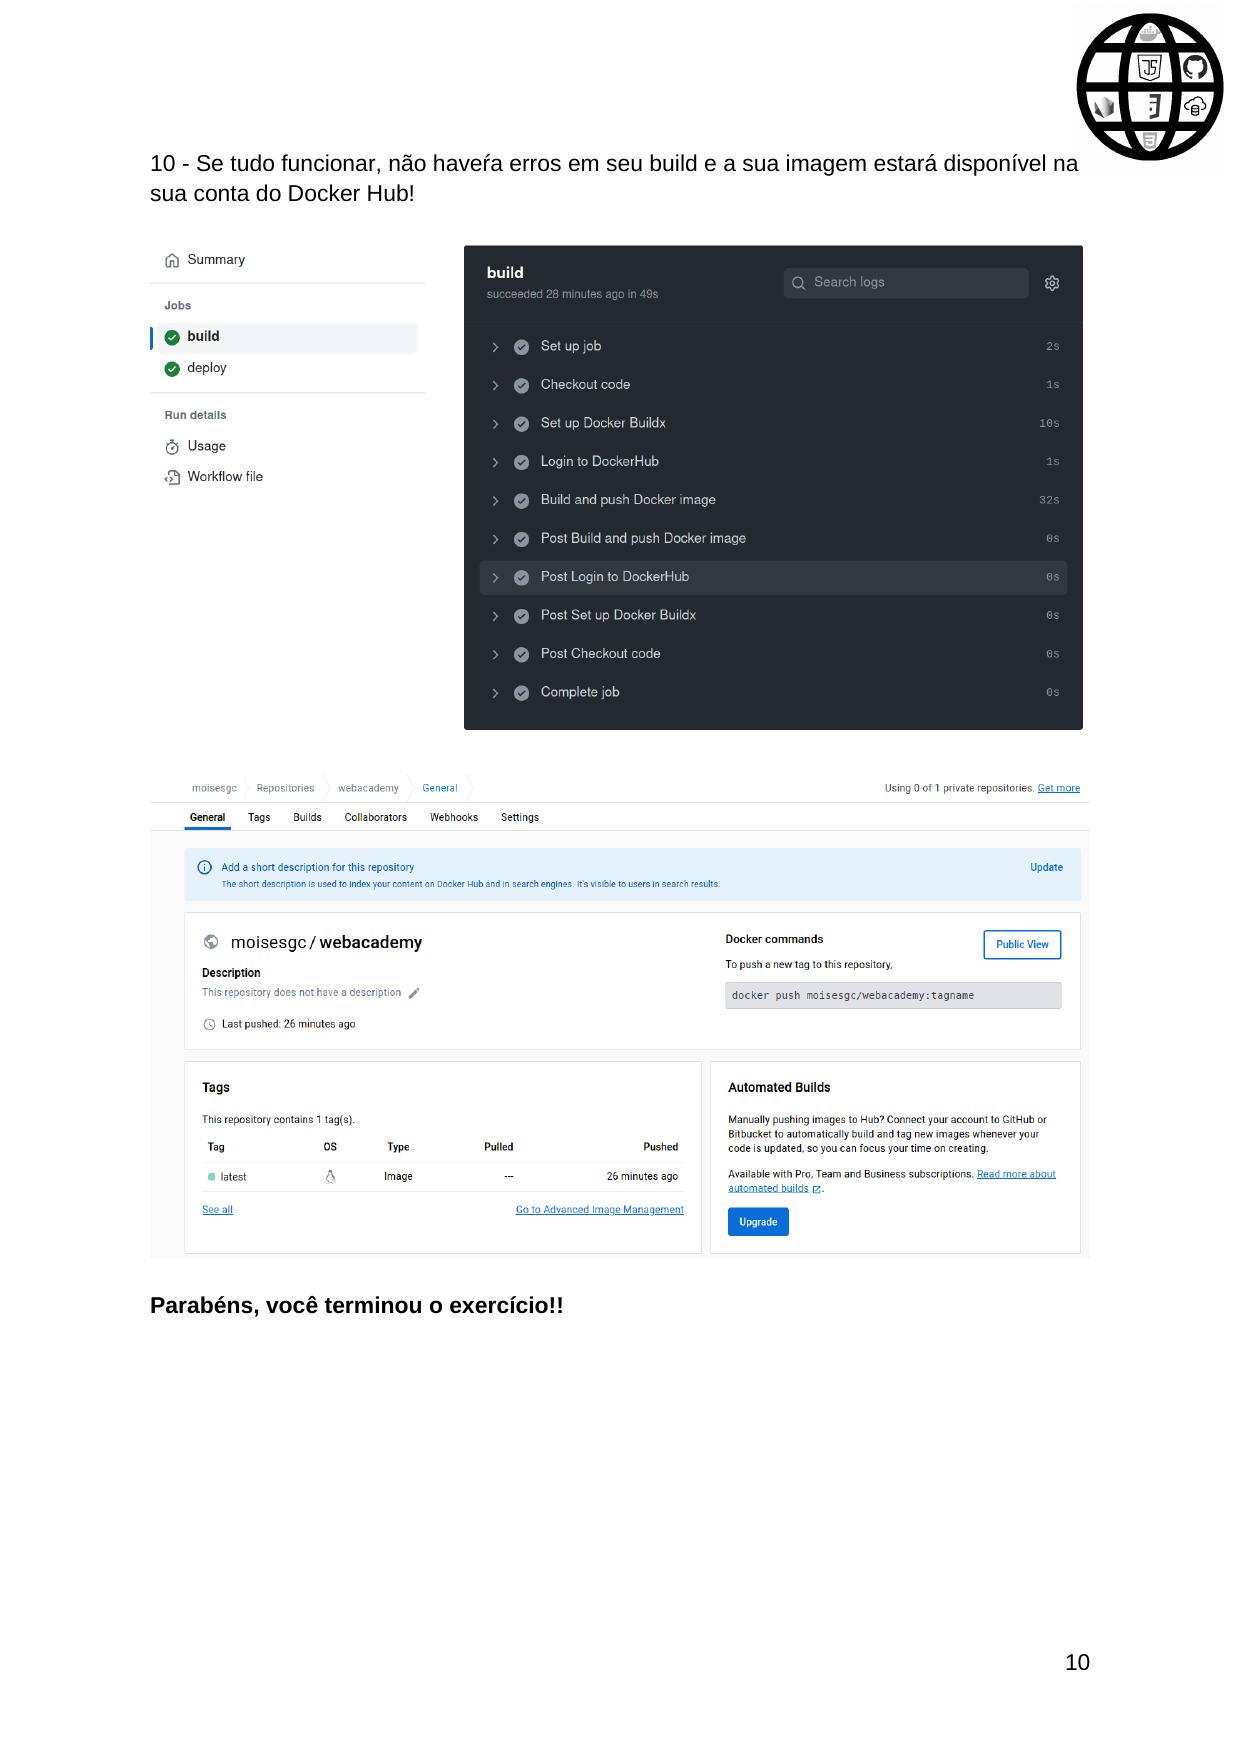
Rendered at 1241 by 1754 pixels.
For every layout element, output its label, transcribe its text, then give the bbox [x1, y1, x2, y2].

text 10 - Se tudo funcionar, não haveŕa erros em seu build e a sua imagem estará disponível na sua conta do Docker Hub! [150, 150, 1090, 207]
text Parabéns, você terminou o exercício!! [150, 1292, 1090, 1318]
picture [150, 774, 1091, 1258]
picture [1071, 3, 1227, 175]
picture [150, 240, 1091, 741]
